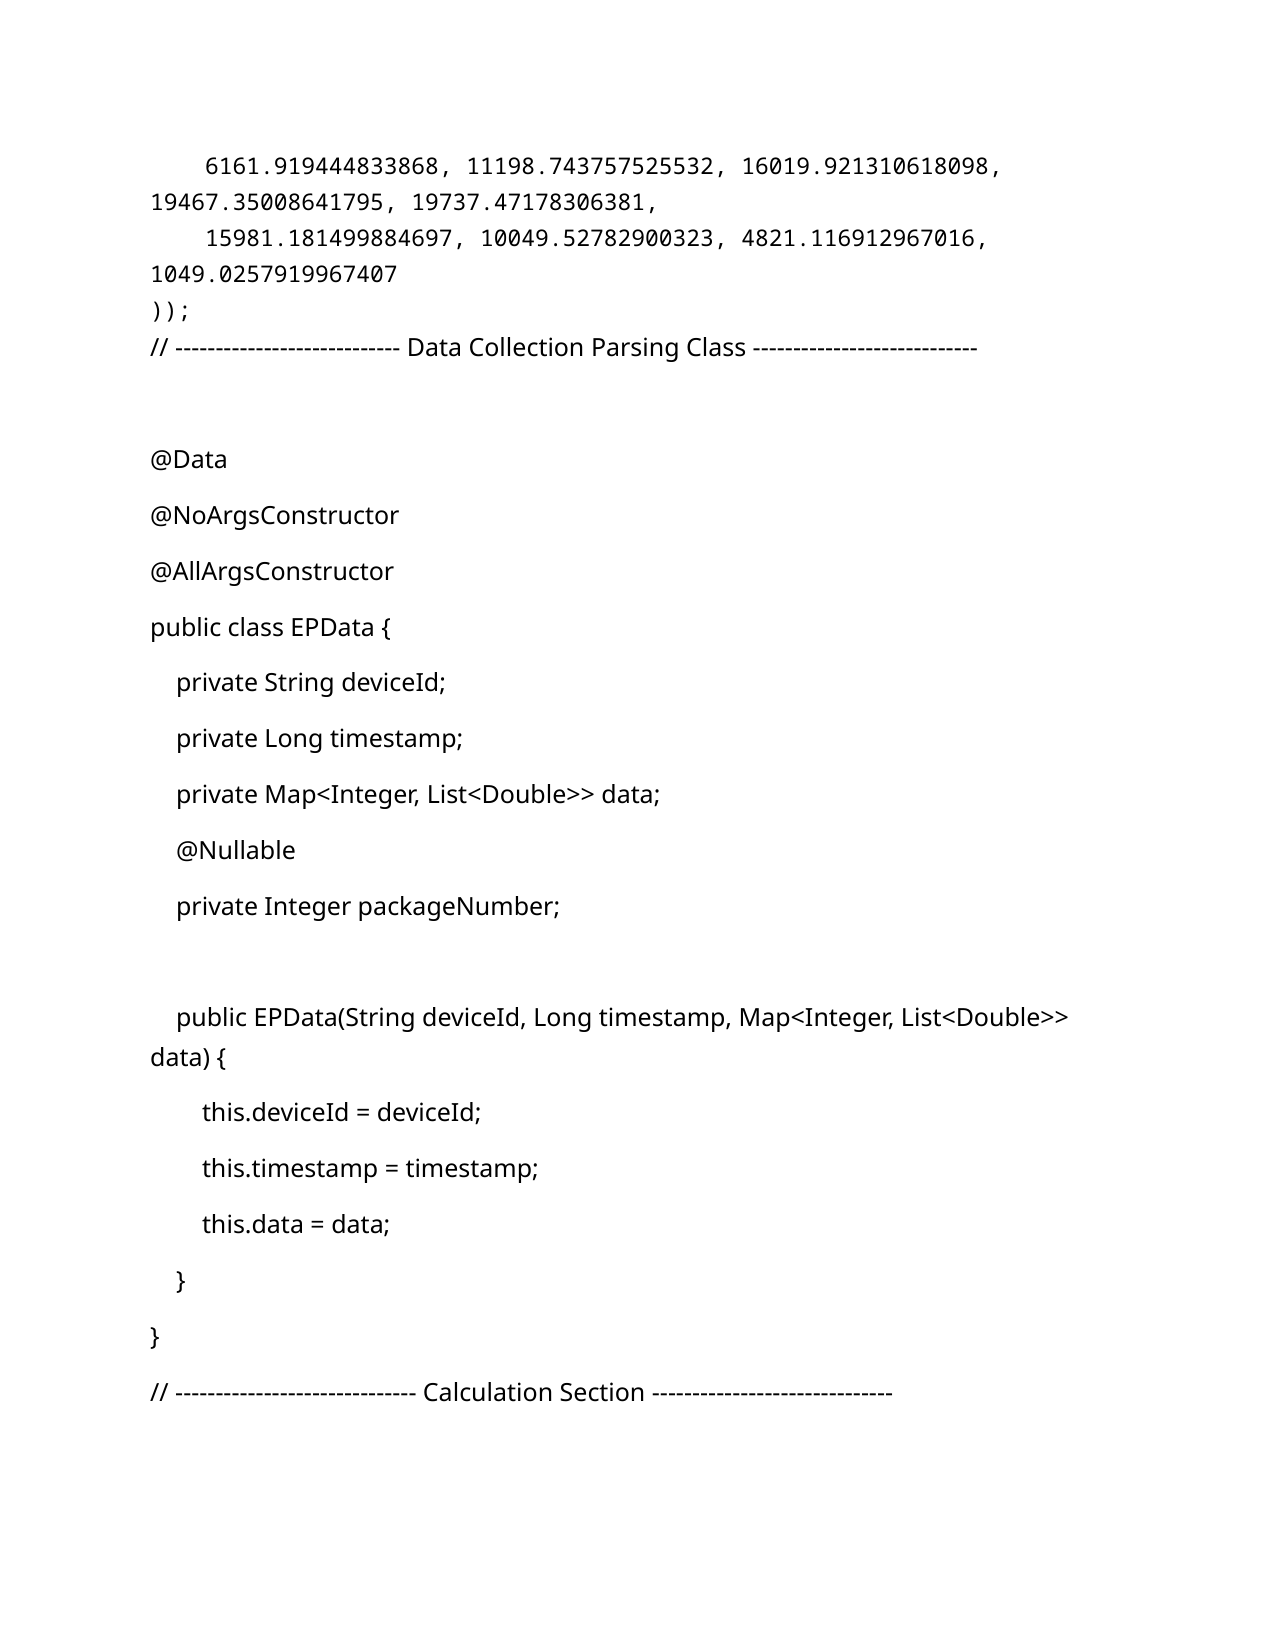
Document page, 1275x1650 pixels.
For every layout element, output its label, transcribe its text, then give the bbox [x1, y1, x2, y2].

text // ------------------------------ Calculation Section ------------------------------ [150, 1374, 1125, 1408]
text this.data = data; [150, 1207, 1125, 1241]
text @AllArgsConstructor [150, 553, 1125, 587]
text private Map<Integer, List<Double>> data; [150, 777, 1125, 811]
text this.deviceId = deviceId; [150, 1095, 1125, 1129]
text private String deviceId; [150, 665, 1125, 699]
text public class EPData { [150, 609, 1125, 643]
text private Long timestamp; [150, 721, 1125, 755]
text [150, 150, 1125, 364]
text private Integer packageNumber; [150, 888, 1125, 922]
text this.timestamp = timestamp; [150, 1151, 1125, 1185]
text @Nullable [150, 833, 1125, 867]
text public EPData(String deviceId, Long timestamp, Map<Integer, List<Double>> data) { [150, 1000, 1125, 1073]
text @Data [150, 442, 1125, 476]
text } [150, 1318, 1125, 1352]
text @NoArgsConstructor [150, 498, 1125, 532]
text } [150, 1263, 1125, 1297]
